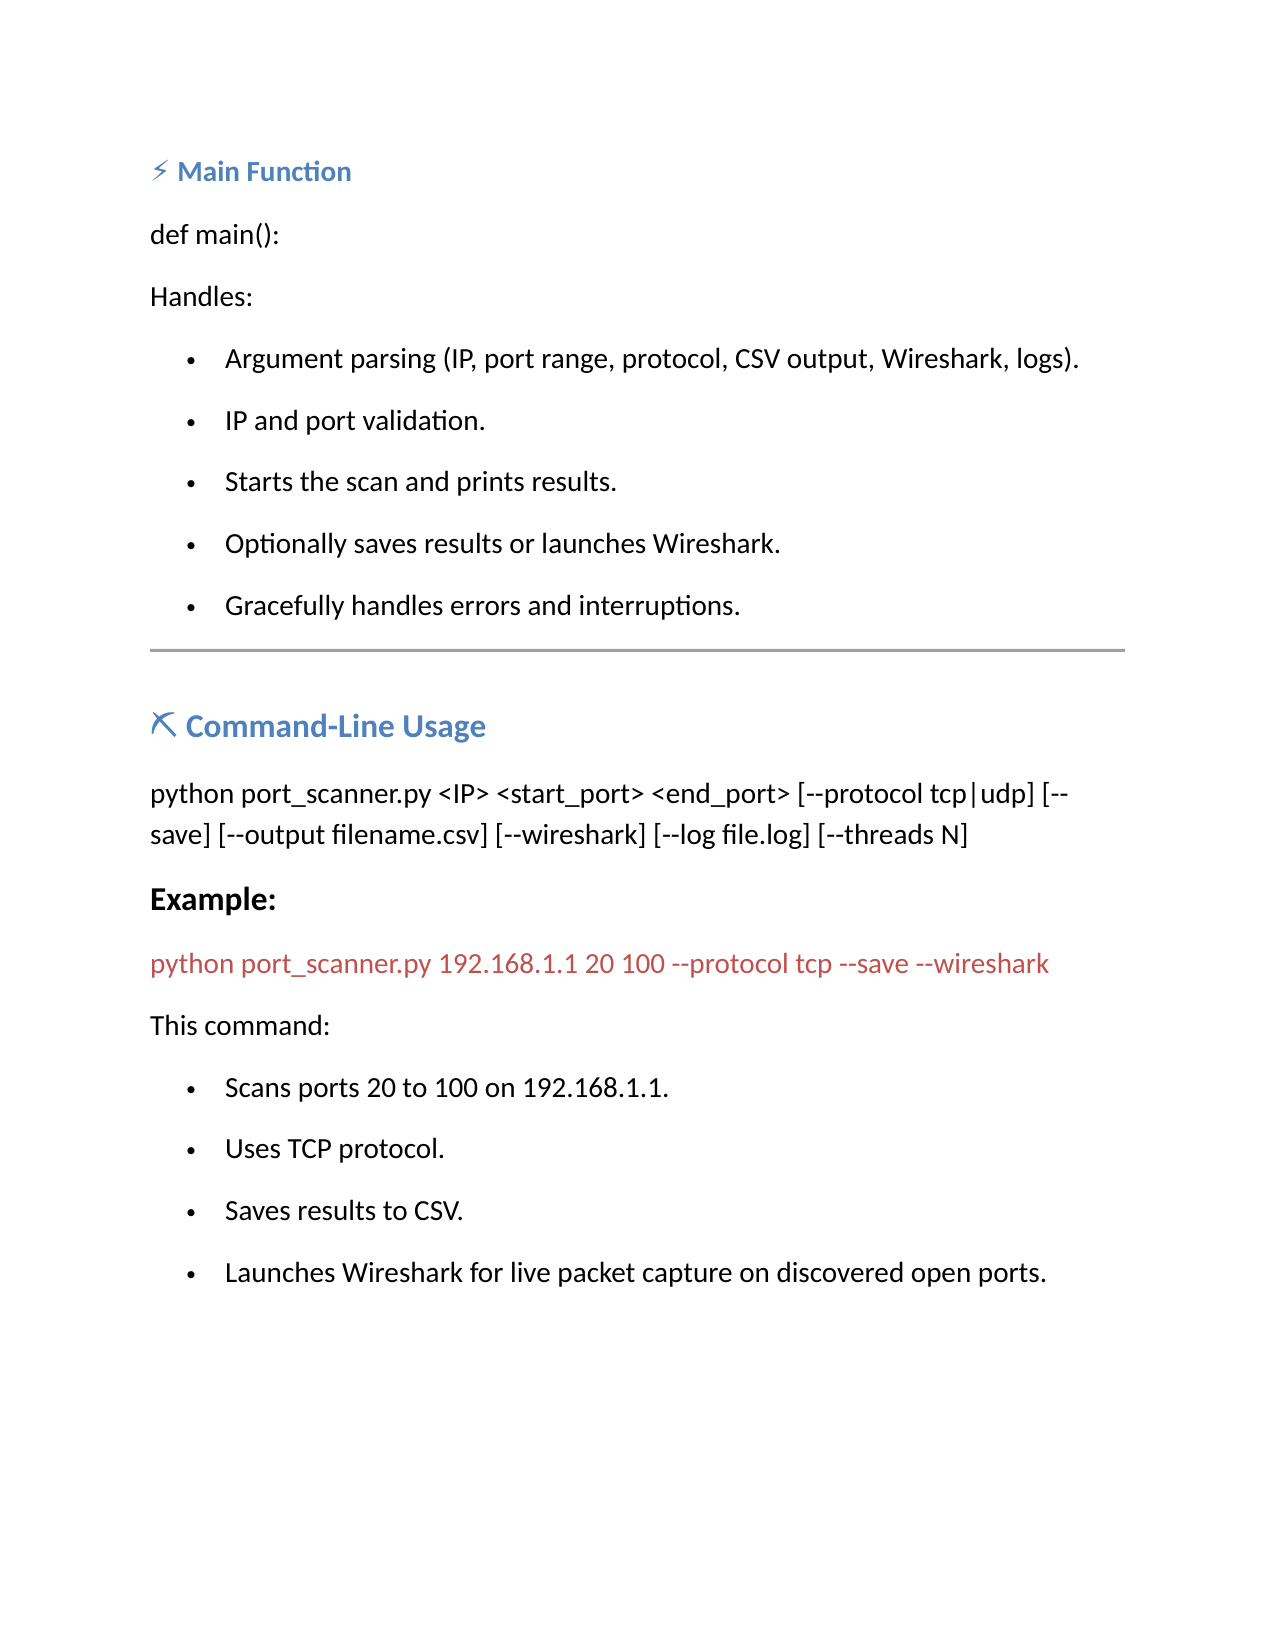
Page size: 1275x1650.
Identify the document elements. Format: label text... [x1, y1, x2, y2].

list Saves results to CSV. [187, 1192, 1125, 1228]
list Argument parsing (IP, port range, protocol, CSV output, Wireshark, logs). [187, 340, 1125, 376]
text def main(): [150, 216, 1125, 252]
list Starts the scan and prints results. [187, 463, 1125, 499]
text This command: [150, 1007, 1125, 1043]
list Optionally saves results or launches Wireshark. [187, 525, 1125, 561]
list IP and port validation. [187, 402, 1125, 437]
list Launches Wireshark for live packet capture on discovered open ports. [187, 1254, 1125, 1290]
text ⛏ Command-Line Usage [150, 702, 1125, 747]
list Scans ports 20 to 100 on 192.168.1.1. [187, 1069, 1125, 1104]
text python port_scanner.py 192.168.1.1 20 100 --protocol tcp --save --wireshark [150, 945, 1125, 981]
text ⚡ Main Function [150, 150, 1125, 190]
text Example: [150, 878, 1125, 918]
list Gracefully handles errors and interruptions. [187, 587, 1125, 623]
text Handles: [150, 278, 1125, 314]
text python port_scanner.py <IP> <start_port> <end_port> [--protocol tcp|udp] [--save] [--output filename.csv] [--wireshark] [--log file.log] [--threads N] [150, 775, 1125, 851]
list Uses TCP protocol. [187, 1131, 1125, 1166]
